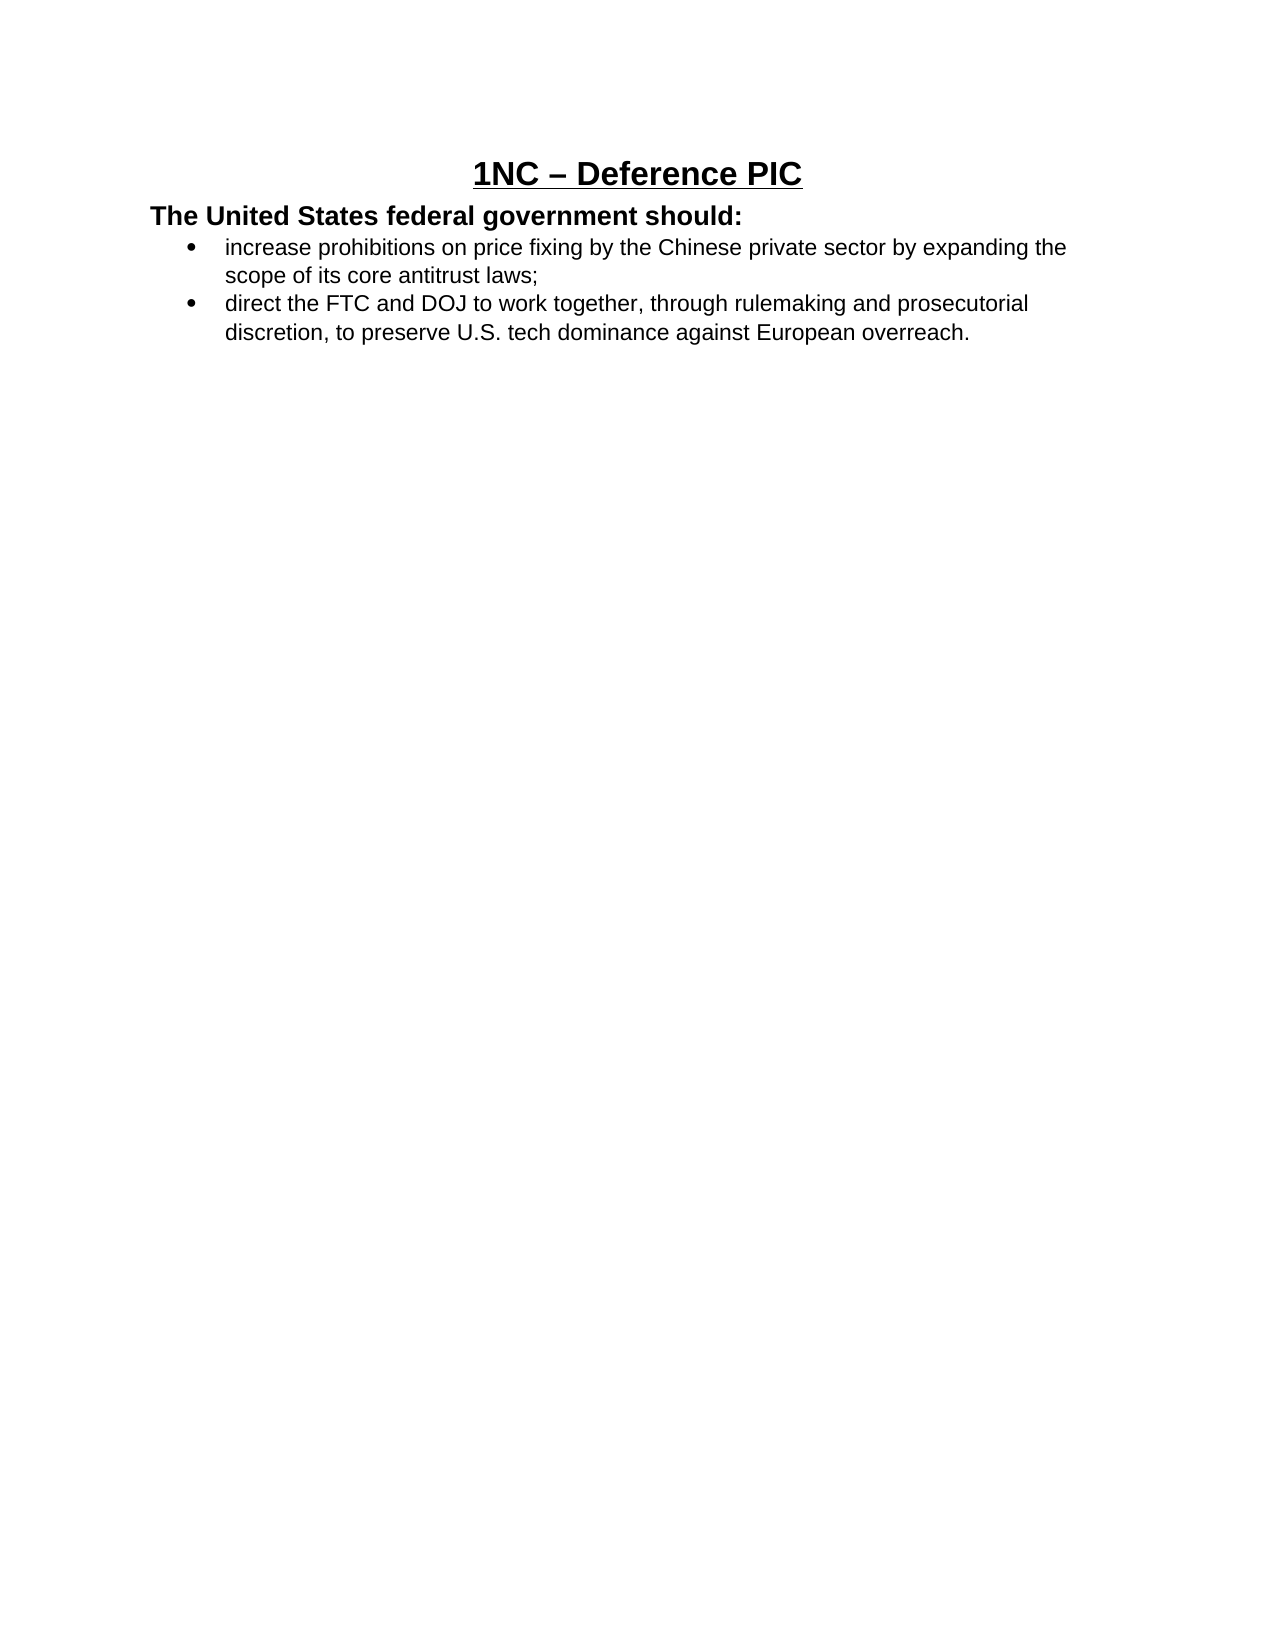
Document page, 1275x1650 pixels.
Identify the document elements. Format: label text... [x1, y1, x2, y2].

list direct the FTC and DOJ to work together, through rulemaking and prosecutorial discretion, to preserve U.S. tech dominance against European overreach. [187, 290, 1125, 345]
list increase prohibitions on price fixing by the Chinese private sector by expanding the scope of its core antitrust laws; [187, 233, 1125, 288]
subtitle 1NC – Deference PIC [150, 154, 1125, 193]
subtitle The United States federal government should: [150, 200, 1125, 231]
